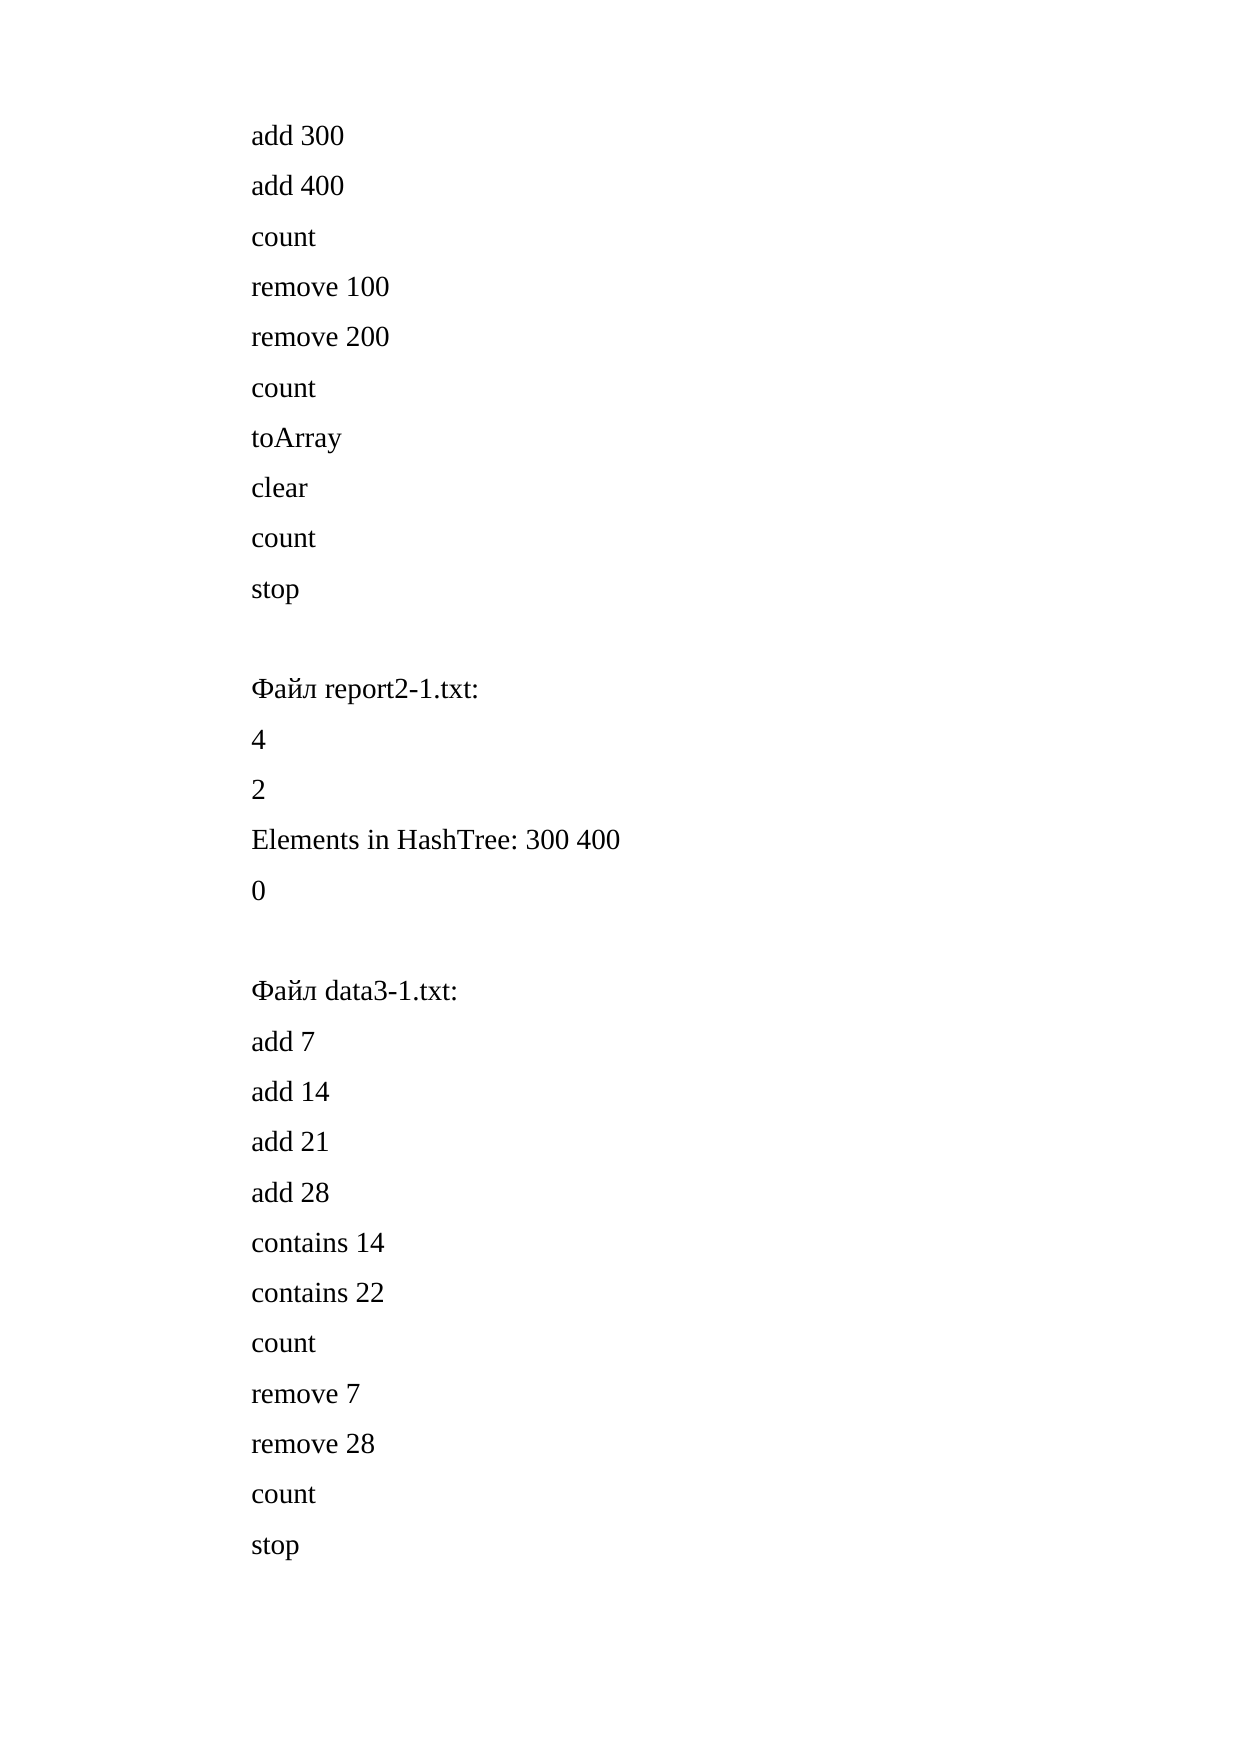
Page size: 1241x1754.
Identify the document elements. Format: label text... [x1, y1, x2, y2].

text add 300 [177, 118, 1152, 152]
text count [177, 521, 1152, 554]
text count [177, 370, 1152, 403]
text remove 200 [177, 319, 1152, 353]
text add 21 [177, 1124, 1152, 1158]
text remove 7 [177, 1376, 1152, 1409]
text toArray [177, 420, 1152, 453]
text count [177, 1326, 1152, 1359]
text contains 22 [177, 1275, 1152, 1309]
text add 400 [177, 168, 1152, 202]
text Файл data3-1.txt: [177, 973, 1152, 1007]
text remove 28 [177, 1426, 1152, 1460]
text Elements in HashTree: 300 400 [177, 822, 1152, 856]
text 2 [177, 772, 1152, 806]
text Файл report2-1.txt: [177, 672, 1152, 705]
text add 7 [177, 1024, 1152, 1057]
text count [177, 219, 1152, 252]
text 4 [177, 722, 1152, 755]
text add 28 [177, 1175, 1152, 1208]
text stop [177, 1527, 1152, 1560]
text remove 100 [177, 269, 1152, 303]
text contains 14 [177, 1225, 1152, 1258]
text clear [177, 470, 1152, 504]
text add 14 [177, 1074, 1152, 1108]
text stop [177, 571, 1152, 604]
text 0 [177, 873, 1152, 906]
text count [177, 1477, 1152, 1510]
